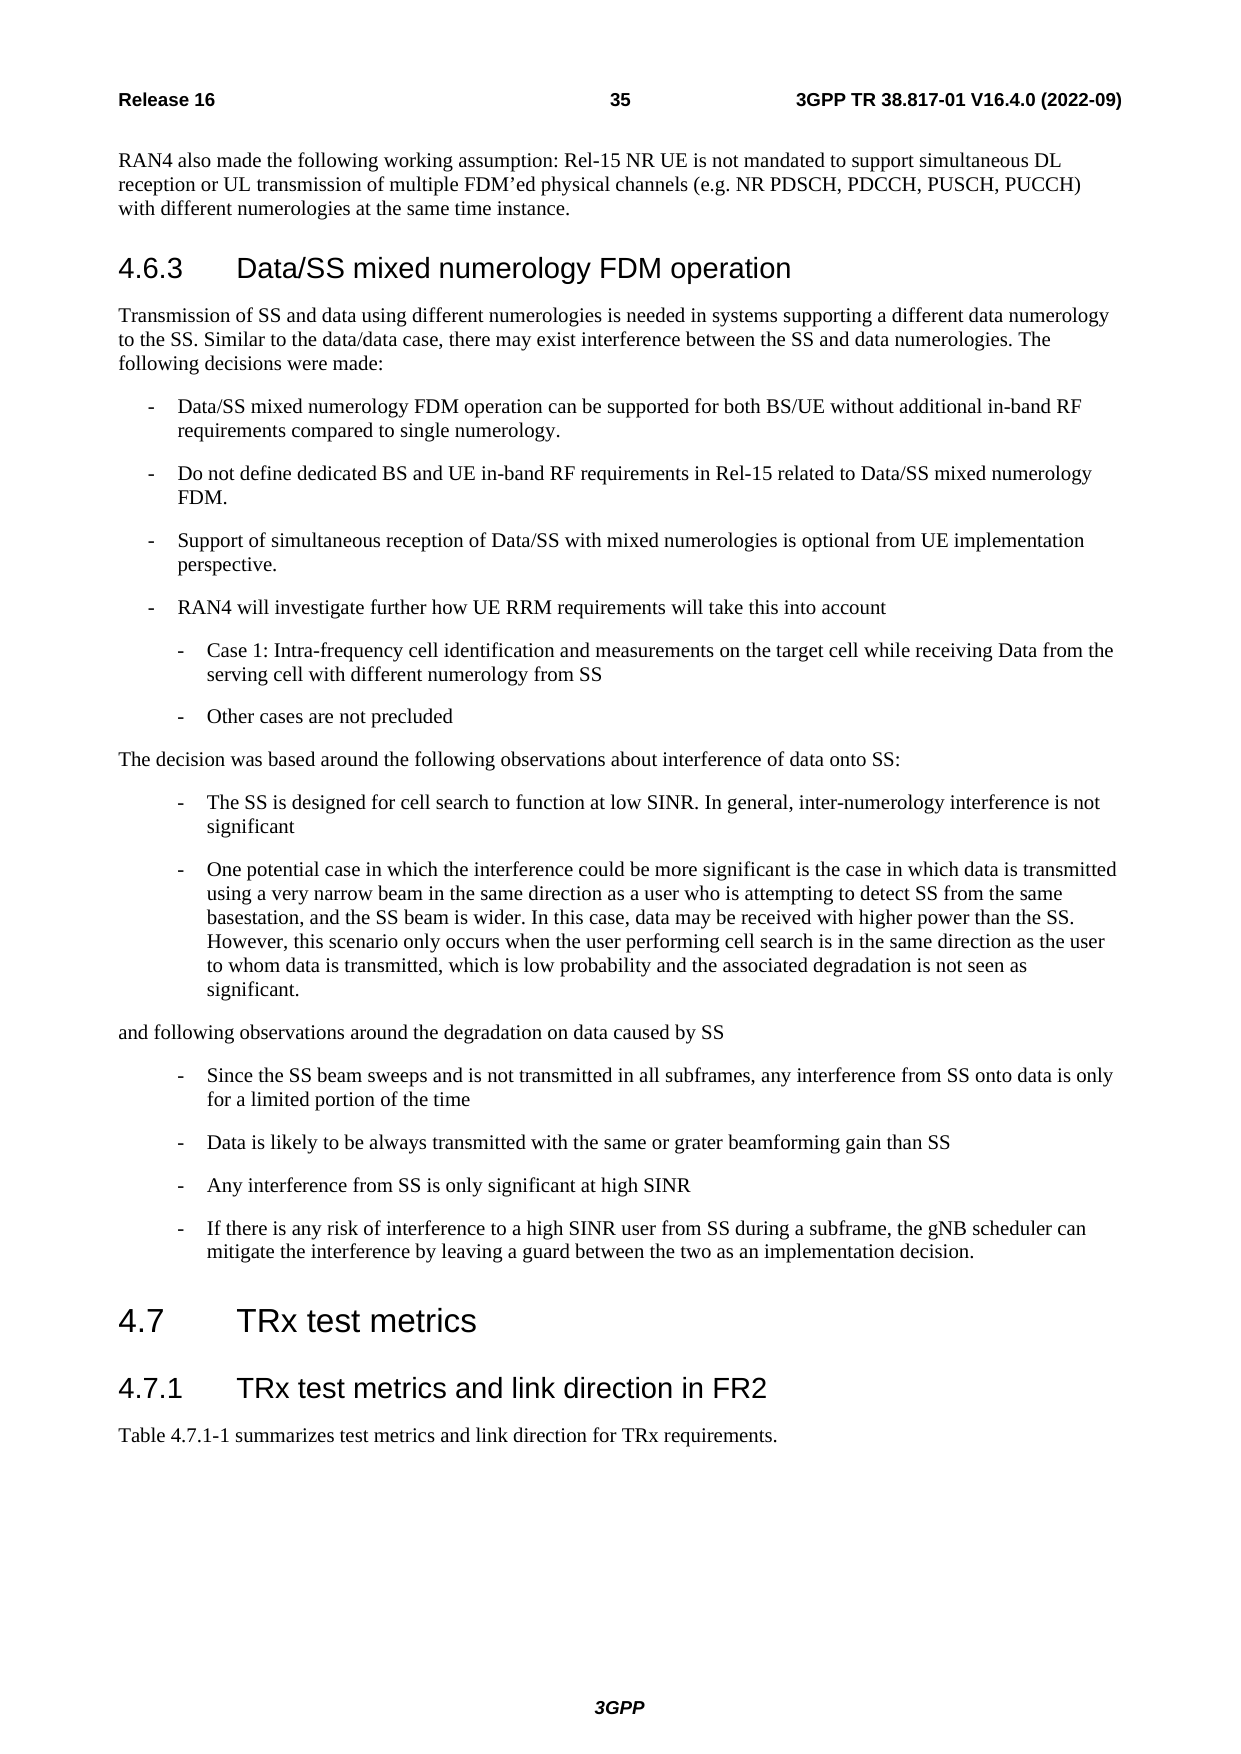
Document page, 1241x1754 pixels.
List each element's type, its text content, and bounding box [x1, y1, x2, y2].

text - If there is any risk of interference to a high SINR user from SS during a subframe, the gNB scheduler can mitigate the interference by leaving a guard between the two as an implementation decision. [177, 1215, 1122, 1263]
text - Case 1: Intra-frequency cell identification and measurements on the target cell while receiving Data from the serving cell with different numerology from SS [177, 638, 1122, 686]
text and following observations around the degradation on data caused by SS [118, 1020, 1122, 1044]
text - Data/SS mixed numerology FDM operation can be supported for both BS/UE without additional in-band RF requirements compared to single numerology. [148, 394, 1122, 442]
text - RAN4 will investigate further how UE RRM requirements will take this into account [148, 595, 1122, 619]
subtitle 4.6.3 Data/SS mixed numerology FDM operation [118, 251, 1122, 284]
text - The SS is designed for cell search to function at low SINR. In general, inter-numerology interference is not significant [177, 790, 1122, 838]
text - Support of simultaneous reception of Data/SS with mixed numerologies is optional from UE implementation perspective. [148, 528, 1122, 576]
text The decision was based around the following observations about interference of data onto SS: [118, 747, 1122, 771]
subtitle 4.7.1 TRx test metrics and link direction in FR2 [118, 1371, 1122, 1404]
text - Any interference from SS is only significant at high SINR [177, 1173, 1122, 1197]
text Transmission of SS and data using different numerologies is needed in systems supporting a different data numerology to the SS. Similar to the data/data case, there may exist interference between the SS and data numerologies. The following decisions were made: [118, 303, 1122, 375]
text - Other cases are not precluded [177, 704, 1122, 728]
text RAN4 also made the following working assumption: Rel-15 NR UE is not mandated to support simultaneous DL reception or UL transmission of multiple FDM’ed physical channels (e.g. NR PDSCH, PDCCH, PUSCH, PUCCH) with different numerologies at the same time instance. [118, 147, 1122, 220]
text - Data is likely to be always transmitted with the same or grater beamforming gain than SS [177, 1130, 1122, 1154]
text - Do not define dedicated BS and UE in-band RF requirements in Rel-15 related to Data/SS mixed numerology FDM. [148, 461, 1122, 509]
text Table 4.7.1-1 summarizes test metrics and link direction for TRx requirements. [118, 1423, 1122, 1447]
subtitle 4.7 TRx test metrics [118, 1301, 1122, 1339]
text - One potential case in which the interference could be more significant is the case in which data is transmitted using a very narrow beam in the same direction as a user who is attempting to detect SS from the same basestation, and the SS beam is wider. In this case, data may be received with higher power than the SS. However, this scenario only occurs when the user performing cell search is in the same direction as the user to whom data is transmitted, which is low probability and the associated degradation is not seen as significant. [177, 857, 1122, 1001]
text - Since the SS beam sweeps and is not transmitted in all subframes, any interference from SS onto data is only for a limited portion of the time [177, 1063, 1122, 1111]
